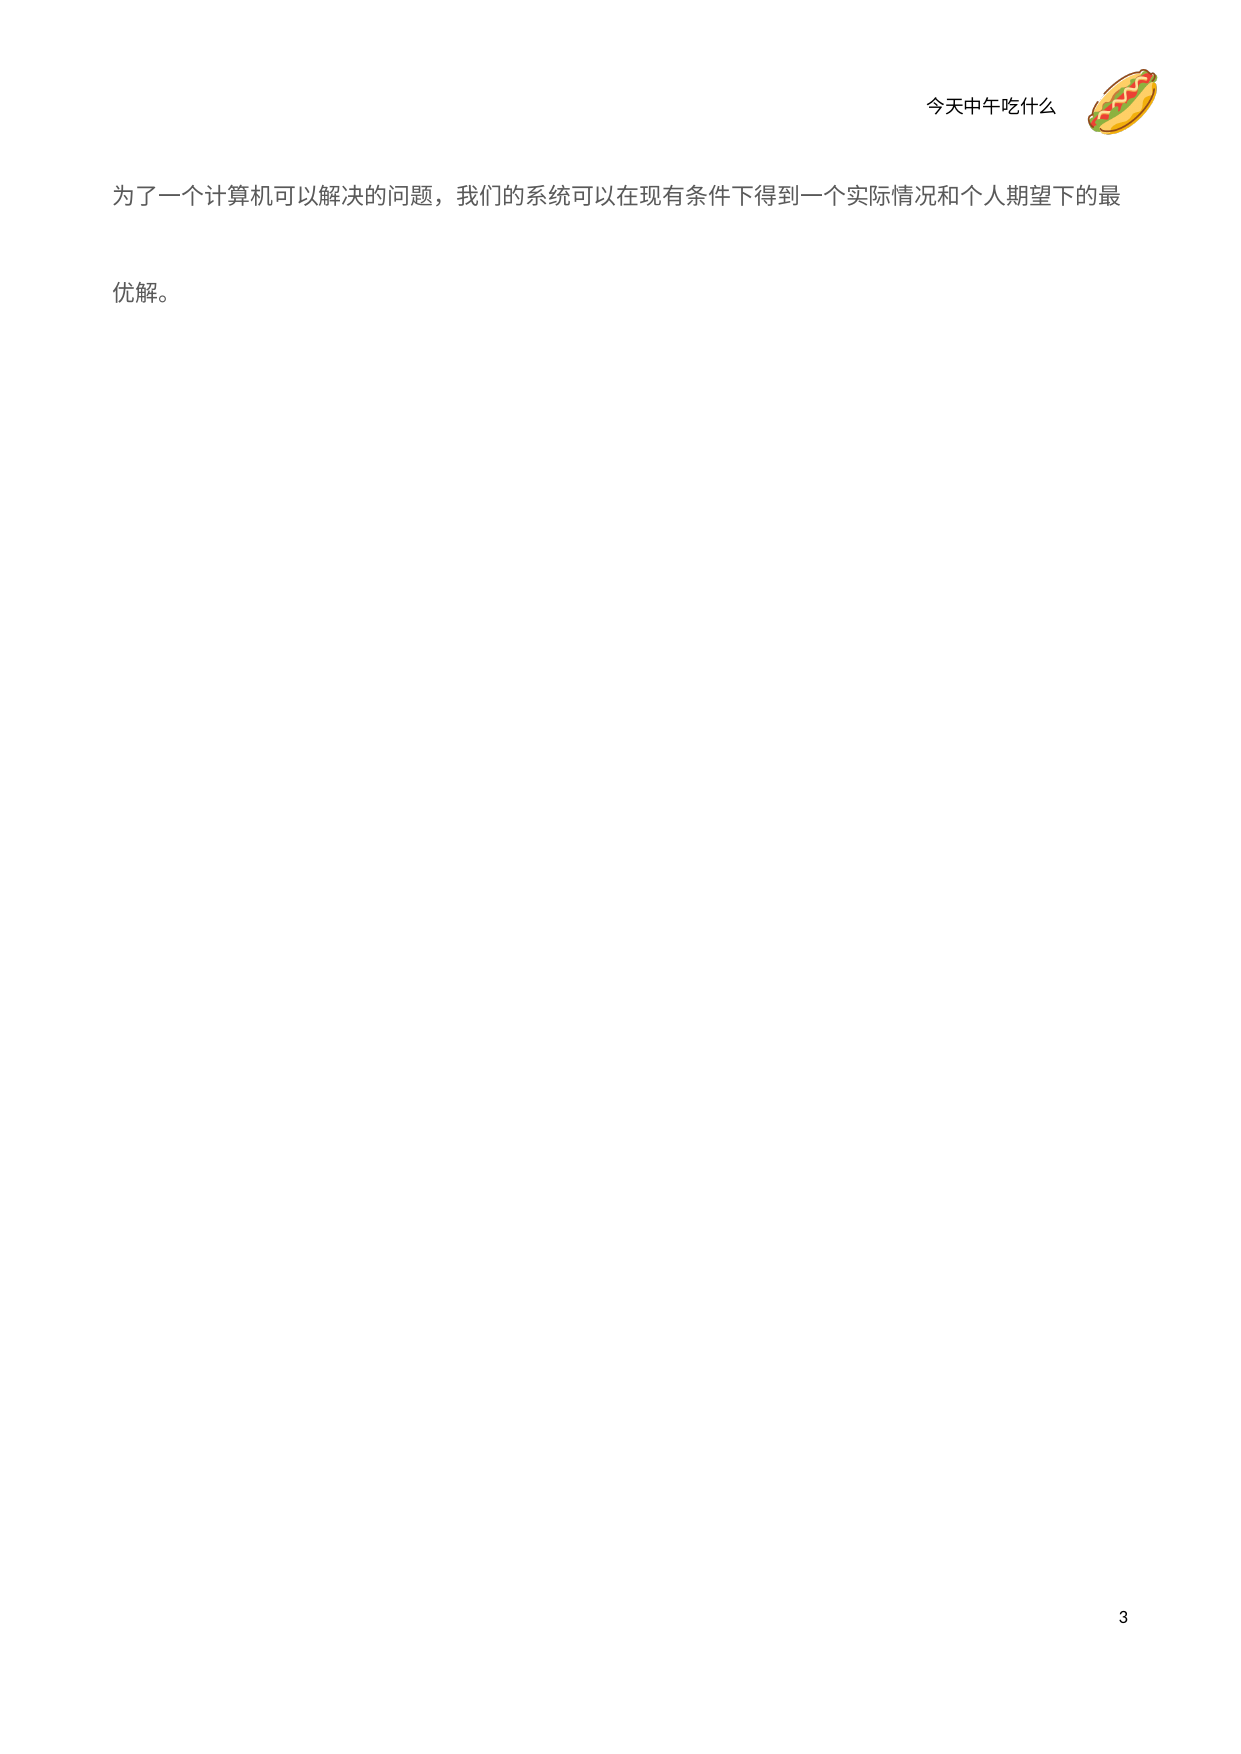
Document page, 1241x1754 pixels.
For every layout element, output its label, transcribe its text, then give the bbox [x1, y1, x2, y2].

text 工程设计中最优化问题的一般提法是要选择一组参数，在满足一系列有关的限制条件下，使设计指标达到最优值。因此，最优化问题通常可以表示为数学规划形式的问题。这就将一个实际问题转化为了一个计算机可以解决的问题，我们的系统可以在现有条件下得到一个实际情况和个人期望下的最优解。 [112, 162, 1128, 324]
picture [1083, 62, 1163, 142]
